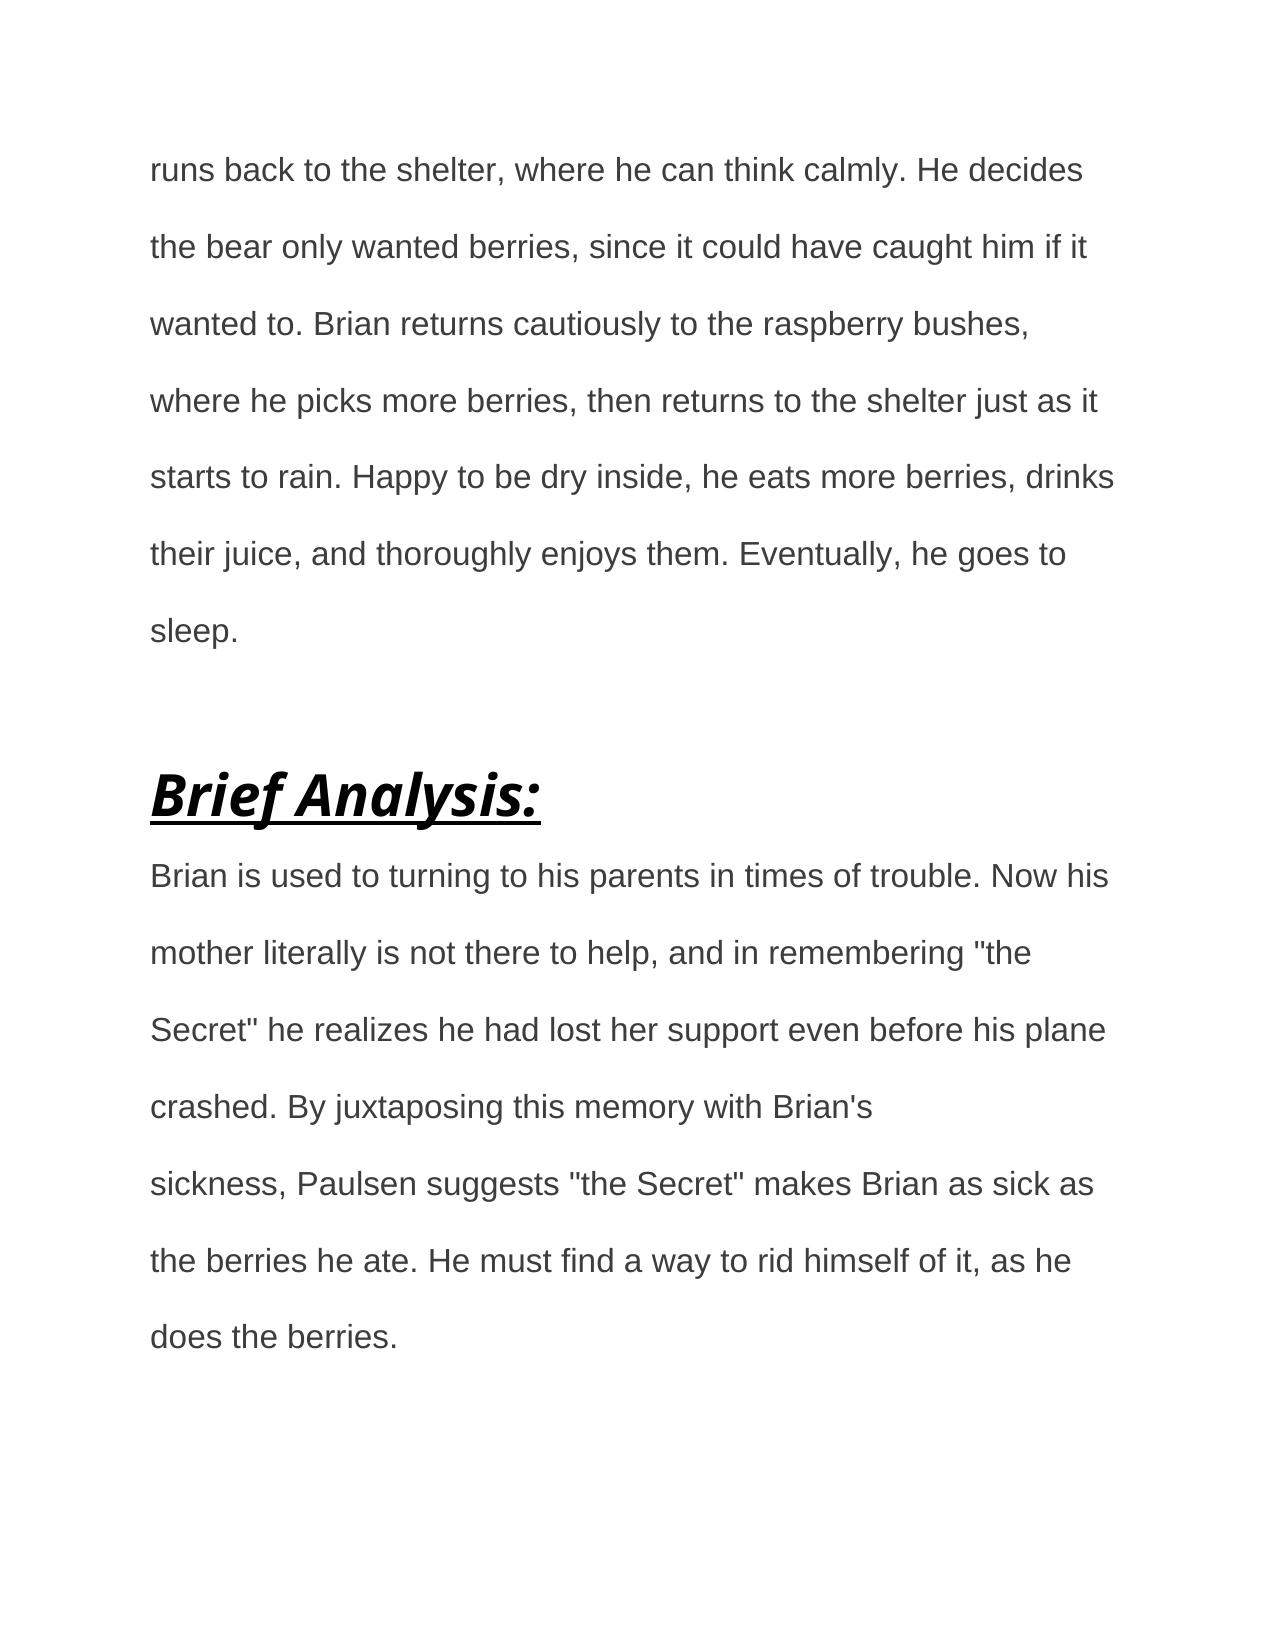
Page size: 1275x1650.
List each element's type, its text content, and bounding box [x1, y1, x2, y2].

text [150, 150, 1125, 650]
text Brian is used to turning to his parents in times of trouble. Now his mother literally is not there to help, and in remembering "the Secret" he realizes he had lost her support even before his plane crashed. By juxtaposing this memory with Brian's sickness, Paulsen suggests "the Secret" makes Brian as sick as the berries he ate. He must find a way to rid himself of it, as he does the berries. [150, 856, 1125, 1356]
text Brief Analysis: [150, 754, 1125, 833]
